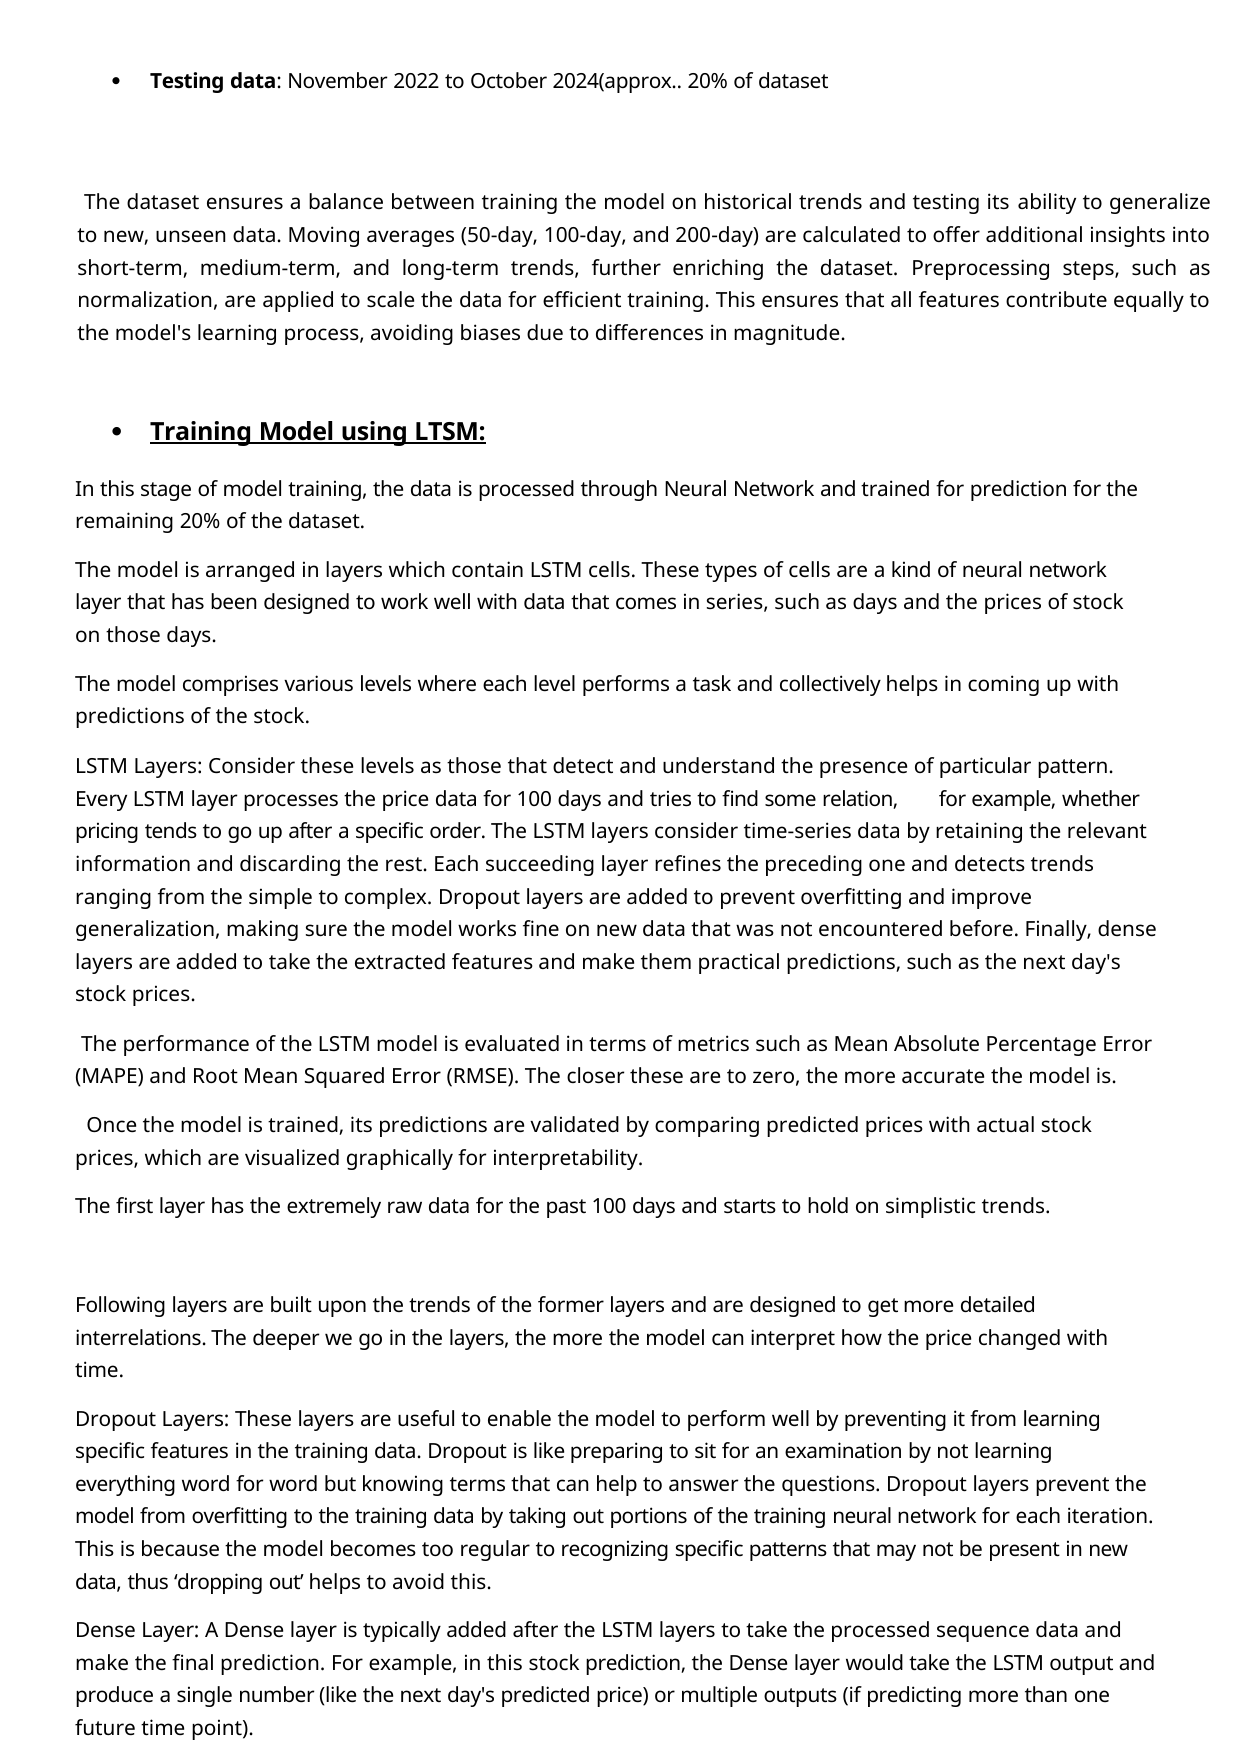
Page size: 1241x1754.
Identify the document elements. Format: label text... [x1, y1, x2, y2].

text LSTM Layers: Consider these levels as those that detect and understand the presence of particular pattern. Every LSTM layer processes the price data for 100 days and tries to find some relation, for example, whether pricing tends to go up after a specific order. The LSTM layers consider time-series data by retaining the relevant information and discarding the rest. Each succeeding layer refines the preceding one and detects trends ranging from the simple to complex. Dropout layers are added to prevent overfitting and improve generalization, making sure the model works fine on new data that was not encountered before. Finally, dense layers are added to take the extracted features and make them practical predictions, such as the next day's stock prices. [75, 751, 1164, 1008]
text In this stage of model training, the data is processed through Neural Network and trained for prediction for the remaining 20% of the dataset. [75, 474, 1157, 535]
text Dropout Layers: These layers are useful to enable the model to perform well by preventing it from learning specific features in the training data. Dropout is like preparing to sit for an examination by not learning everything word for word but knowing terms that can help to answer the questions. Dropout layers prevent the model from overfitting to the training data by taking out portions of the training neural network for each iteration. This is because the model becomes too regular to recognizing specific patterns that may not be present in new data, thus ‘dropping out’ helps to avoid this. [75, 1404, 1157, 1595]
text The performance of the LSTM model is evaluated in terms of metrics such as Mean Absolute Percentage Error (MAPE) and Root Mean Squared Error (RMSE). The closer these are to zero, the more accurate the model is. [75, 1029, 1157, 1090]
text The first layer has the extremely raw data for the past 100 days and starts to hold on simplistic trends. [75, 1192, 1157, 1220]
text Once the model is trained, its predictions are validated by comparing predicted prices with actual stock prices, which are visualized graphically for interpretability. [75, 1111, 1157, 1172]
text The dataset ensures a balance between training the model on historical trends and testing its ability to generalize to new, unseen data. Moving averages (50-day, 100-day, and 200-day) are calculated to offer additional insights into short-term, medium-term, and long-term trends, further enriching the dataset. Preprocessing steps, such as normalization, are applied to scale the data for efficient training. This ensures that all features contribute equally to the model's learning process, avoiding biases due to differences in magnitude. [77, 187, 1211, 346]
text The model comprises various levels where each level performs a task and collectively helps in coming up with predictions of the stock. [75, 669, 1146, 730]
list Testing data: November 2022 to October 2024(approx.. 20% of dataset [112, 67, 1211, 95]
subtitle Training Model using LTSM: [112, 413, 1211, 447]
text Dense Layer: A Dense layer is typically added after the LSTM layers to take the processed sequence data and make the final prediction. For example, in this stock prediction, the Dense layer would take the LSTM output and produce a single number (like the next day's predicted price) or multiple outputs (if predicting more than one future time point). [75, 1615, 1157, 1741]
text Following layers are built upon the trends of the former layers and are designed to get more detailed interrelations. The deeper we go in the layers, the more the model can interpret how the price changed with time. [75, 1290, 1139, 1384]
text The model is arranged in layers which contain LSTM cells. These types of cells are a kind of neural network layer that has been designed to work well with data that comes in series, such as days and the prices of stock on those days. [75, 555, 1146, 648]
